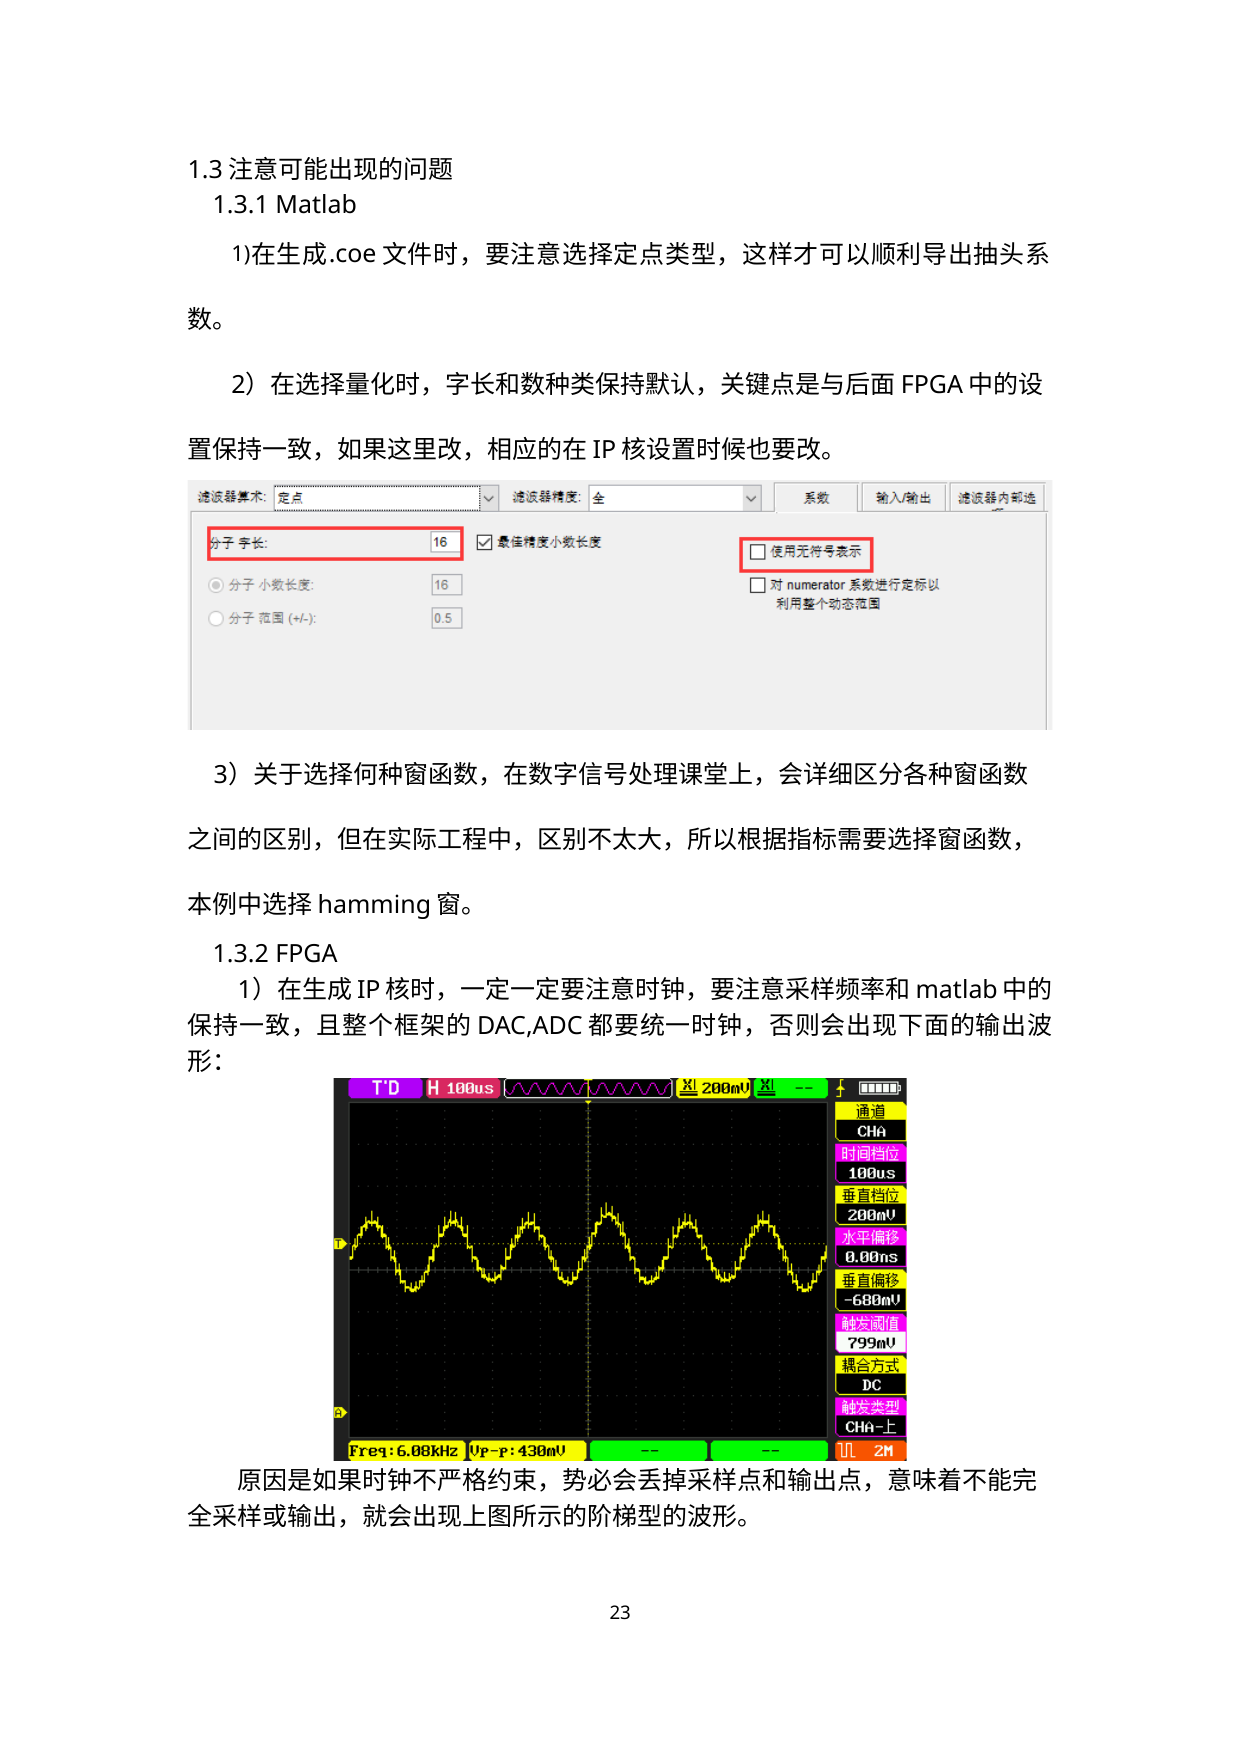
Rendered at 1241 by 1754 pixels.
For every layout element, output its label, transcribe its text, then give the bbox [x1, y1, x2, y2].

text 1.3.2 FPGA [187, 935, 1053, 969]
text 1）在生成IP核时，一定一定要注意时钟，要注意采样频率和matlab中的保持一致，且整个框架的DAC,ADC都要统一时钟，否则会出现下面的输出波形： [187, 969, 1053, 1078]
text 1)在生成.coe文件时，要注意选择定点类型，这样才可以顺利导出抽头系数。 [187, 220, 1053, 350]
picture [333, 1078, 907, 1461]
picture [187, 480, 1053, 730]
text 3）关于选择何种窗函数，在数字信号处理课堂上，会详细区分各种窗函数之间的区别，但在实际工程中，区别不太大，所以根据指标需要选择窗函数，本例中选择hamming窗。 [187, 740, 1053, 935]
text 2）在选择量化时，字长和数种类保持默认，关键点是与后面FPGA中的设置保持一致，如果这里改，相应的在IP核设置时候也要改。 [187, 350, 1053, 480]
text 1.3.1 Matlab [187, 186, 1053, 220]
text 原因是如果时钟不严格约束，势必会丢掉采样点和输出点，意味着不能完全采样或输出，就会出现上图所示的阶梯型的波形。 [187, 1460, 1053, 1533]
text 1.3注意可能出现的问题 [187, 150, 1053, 186]
